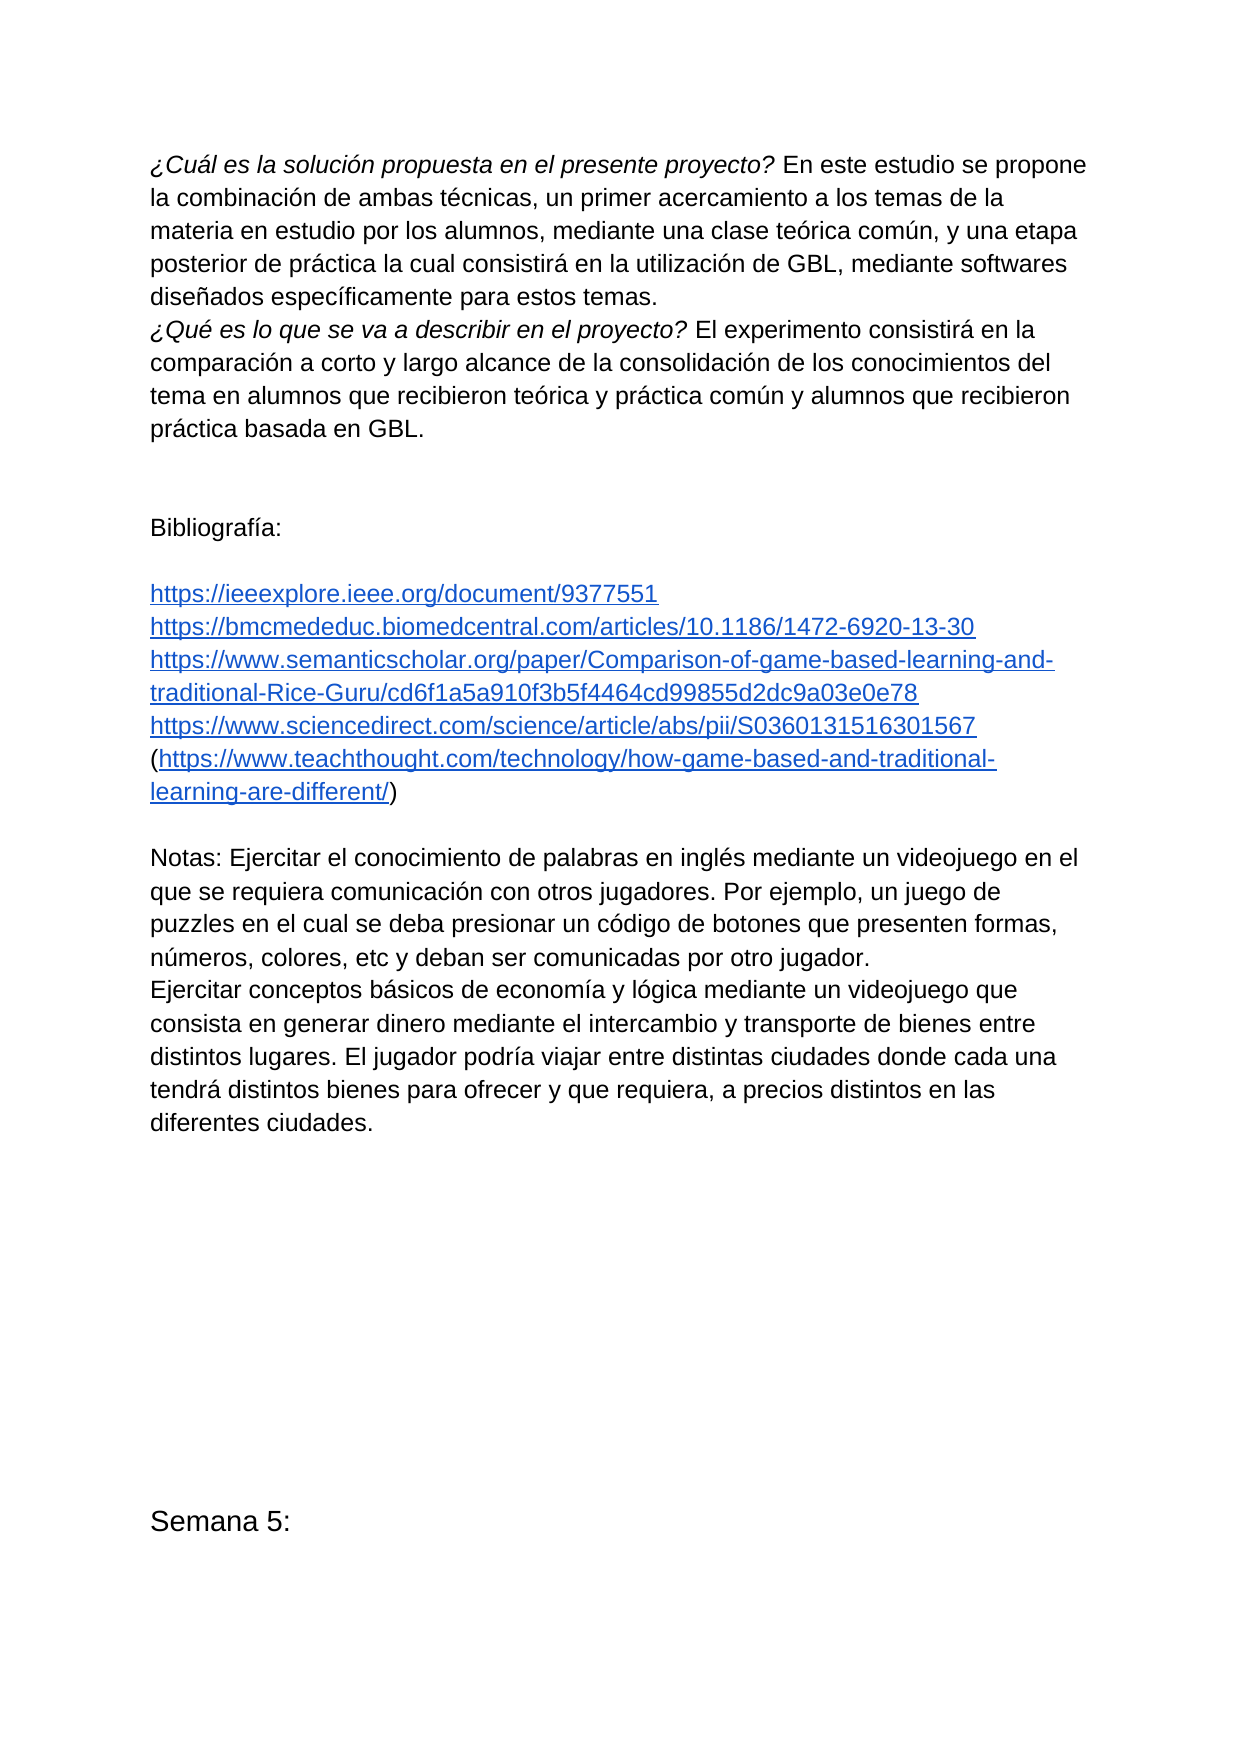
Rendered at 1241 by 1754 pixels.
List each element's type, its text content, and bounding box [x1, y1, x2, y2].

text Bibliografía: [150, 513, 1090, 542]
text Notas: Ejercitar el conocimiento de palabras en inglés mediante un videojuego en el que se requiera comunicación con otros jugadores. Por ejemplo, un juego de puzzles en el cual se deba presionar un código de botones que presenten formas, números, colores, etc y deban ser comunicadas por otro jugador. [150, 843, 1090, 971]
text https://ieeexplore.ieee.org/document/9377551 [150, 579, 1090, 608]
text https://www.sciencedirect.com/science/article/abs/pii/S0360131516301567 [150, 711, 1090, 740]
text ¿Qué es lo que se va a describir en el proyecto? El experimento consistirá en la comparación a corto y largo alcance de la consolidación de los conocimientos del tema en alumnos que recibieron teórica y práctica común y alumnos que recibieron práctica basada en GBL. [150, 315, 1090, 443]
text ¿Cuál es la solución propuesta en el presente proyecto? En este estudio se propone la combinación de ambas técnicas, un primer acercamiento a los temas de la materia en estudio por los alumnos, mediante una clase teórica común, y una etapa posterior de práctica la cual consistirá en la utilización de GBL, mediante softwares diseñados específicamente para estos temas. [150, 150, 1090, 311]
text Semana 5: [150, 1504, 1090, 1537]
text https://www.semanticscholar.org/paper/Comparison-of-game-based-learning-and-traditional-Rice-Guru/cd6f1a5a910f3b5f4464cd99855d2dc9a03e0e78 [150, 645, 1090, 707]
text (https://www.teachthought.com/technology/how-game-based-and-traditional-learning-are-different/) [150, 744, 1090, 806]
text https://bmcmededuc.biomedcentral.com/articles/10.1186/1472-6920-13-30 [150, 612, 1090, 641]
text Ejercitar conceptos básicos de economía y lógica mediante un videojuego que consista en generar dinero mediante el intercambio y transporte de bienes entre distintos lugares. El jugador podría viajar entre distintas ciudades donde cada una tendrá distintos bienes para ofrecer y que requiera, a precios distintos en las diferentes ciudades. [150, 976, 1090, 1136]
